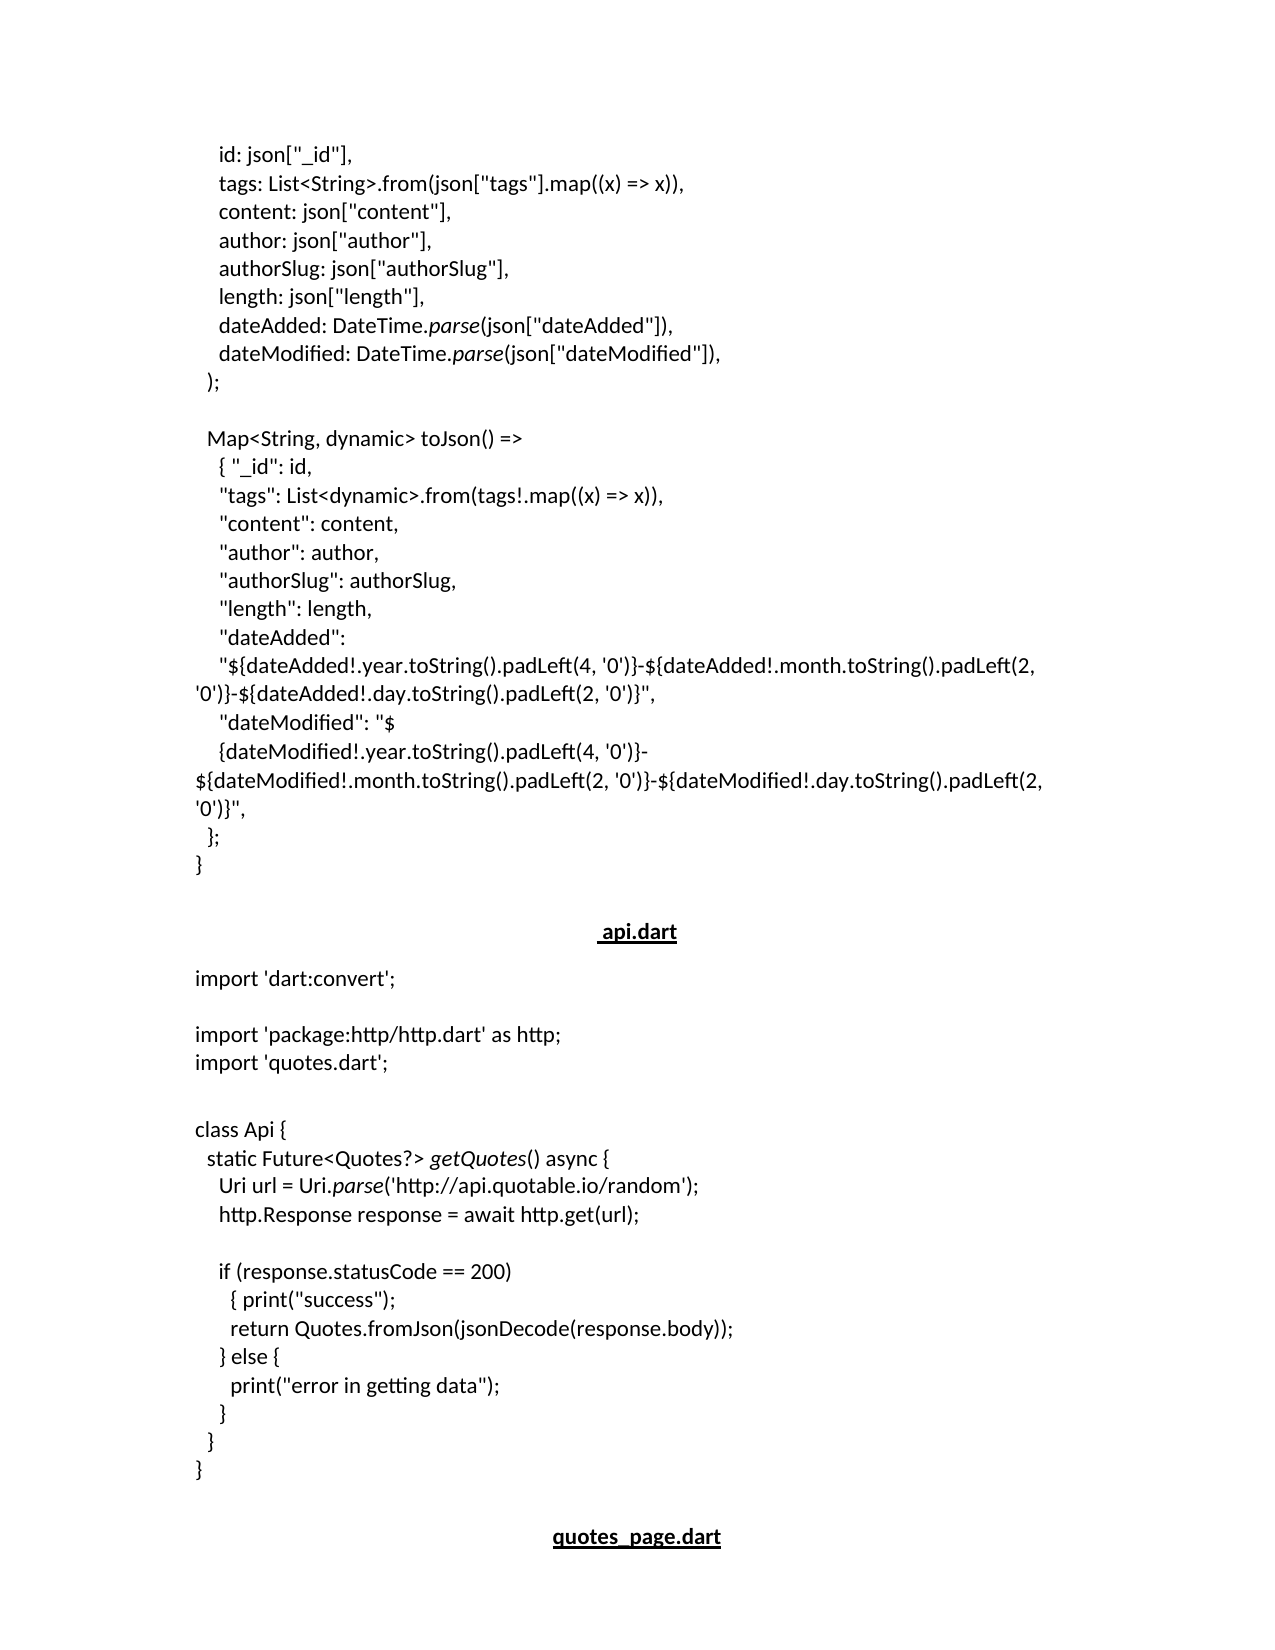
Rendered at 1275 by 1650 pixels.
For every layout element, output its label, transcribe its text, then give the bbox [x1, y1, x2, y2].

text } [218, 1399, 1160, 1427]
text "author": author, "authorSlug": authorSlug, "length": length, "dateAdded": [218, 538, 485, 651]
text } [195, 851, 1160, 878]
text dateAdded: DateTime.parse(json["dateAdded"]), dateModified: DateTime.parse(json["dateModified"]), [218, 311, 787, 367]
text ); [207, 367, 1160, 396]
text ${dateModified!.month.toString().padLeft(2, '0')}-${dateModified!.day.toString().padLeft(2, '0')}", [195, 766, 1061, 822]
text author: json["author"], authorSlug: json["authorSlug"], length: json["length"], [218, 226, 524, 310]
text } [207, 1427, 1160, 1455]
text } else { [218, 1342, 1160, 1370]
text Uri url = Uri.parse('http://api.quotable.io/random'); http.Response response = await http.get(url); [218, 1172, 787, 1228]
text if (response.statusCode == 200) { print("success"); [218, 1257, 604, 1313]
text class Api { [195, 1115, 1160, 1143]
text Map<String, dynamic> toJson() => { "_id": id, [207, 424, 579, 481]
text "${dateAdded!.year.toString().padLeft(4, '0')}-${dateAdded!.month.toString().padLeft(2, '0')}-${dateAdded!.day.toString().padLeft(2, '0')}", [195, 651, 1061, 708]
text "tags": List<dynamic>.from(tags!.map((x) => x)), "content": content, [218, 481, 691, 538]
text return Quotes.fromJson(jsonDecode(response.body)); [230, 1314, 1160, 1342]
subtitle quotes_page.dart [179, 1522, 1094, 1550]
text print("error in getting data"); [230, 1371, 1160, 1399]
text "dateModified": "${dateModified!.year.toString().padLeft(4, '0')}- [218, 708, 691, 765]
subtitle api.dart [179, 917, 1094, 946]
text import 'package:http/http.dart' as http; import 'quotes.dart'; [195, 1020, 579, 1076]
text id: json["_id"], [218, 140, 1160, 168]
text }; [207, 822, 1160, 851]
text import 'dart:convert'; [195, 964, 1160, 992]
text static Future<Quotes?> getQuotes() async { [207, 1144, 1160, 1172]
text } [195, 1456, 1160, 1483]
text tags: List<String>.from(json["tags"].map((x) => x)), content: json["content"], [218, 169, 740, 225]
